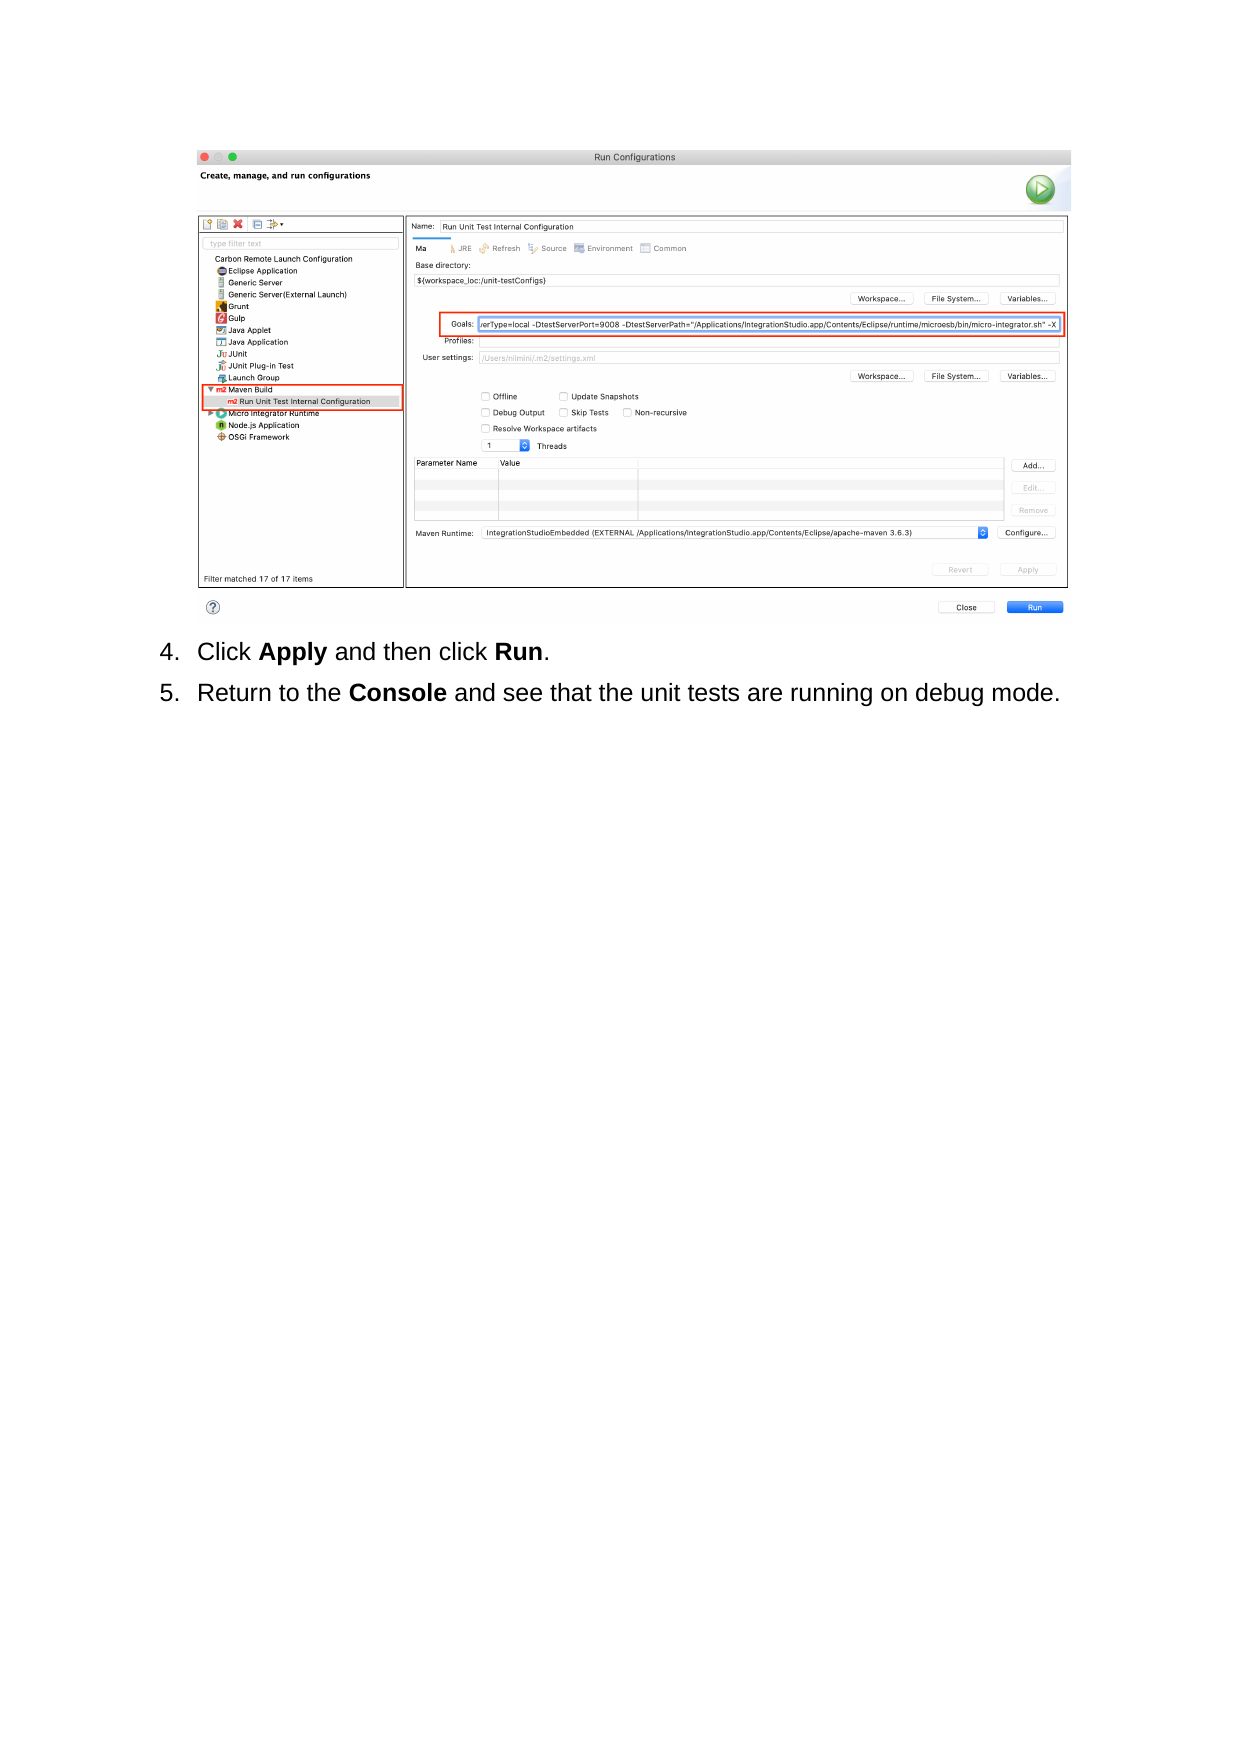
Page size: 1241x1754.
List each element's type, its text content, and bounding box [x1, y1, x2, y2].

list Return to the Console and see that the unit tests are running on debug mode. [159, 678, 1090, 707]
picture [196, 150, 1072, 624]
list Click Apply and then click Run. [159, 637, 1090, 665]
